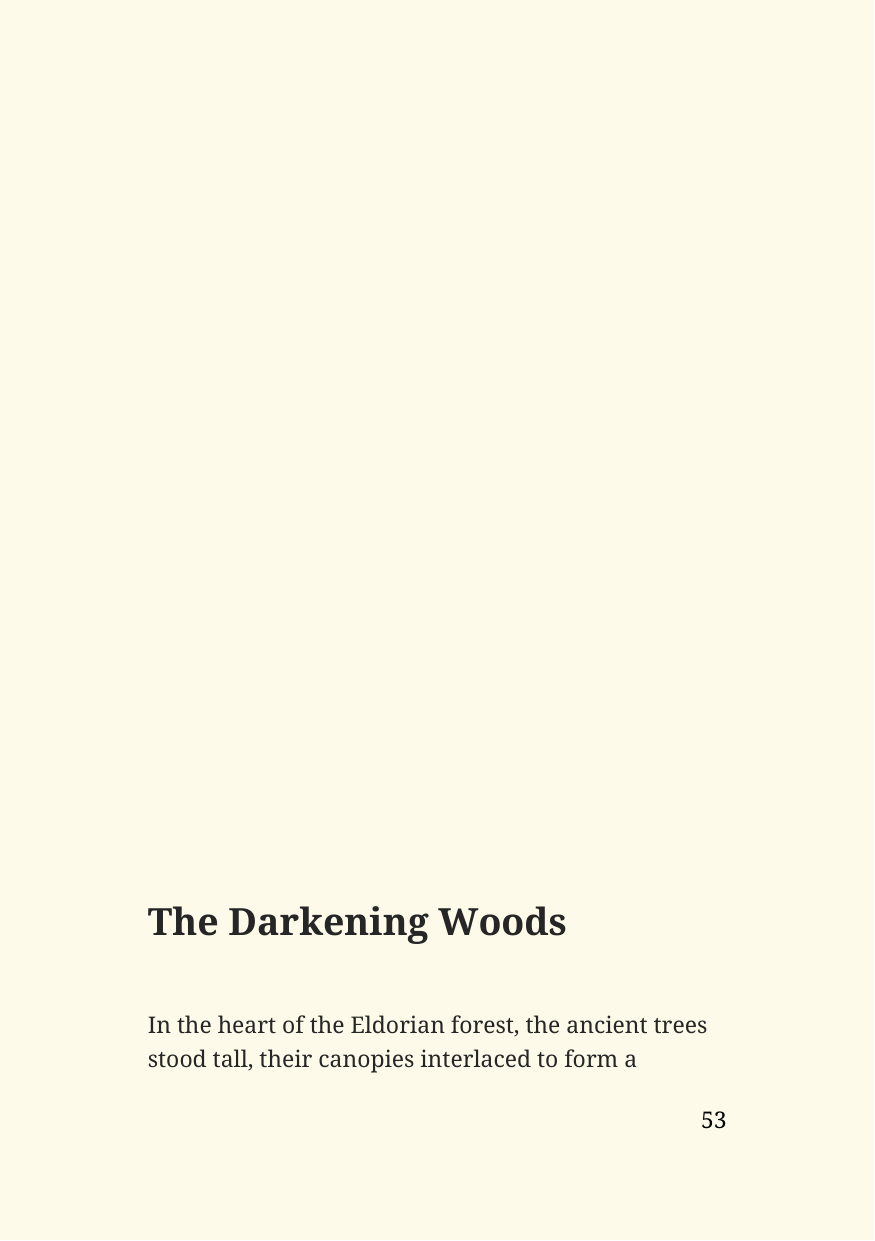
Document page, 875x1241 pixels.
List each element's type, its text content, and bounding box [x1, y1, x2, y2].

subtitle The Darkening Woods [148, 895, 726, 946]
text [148, 1009, 726, 1074]
